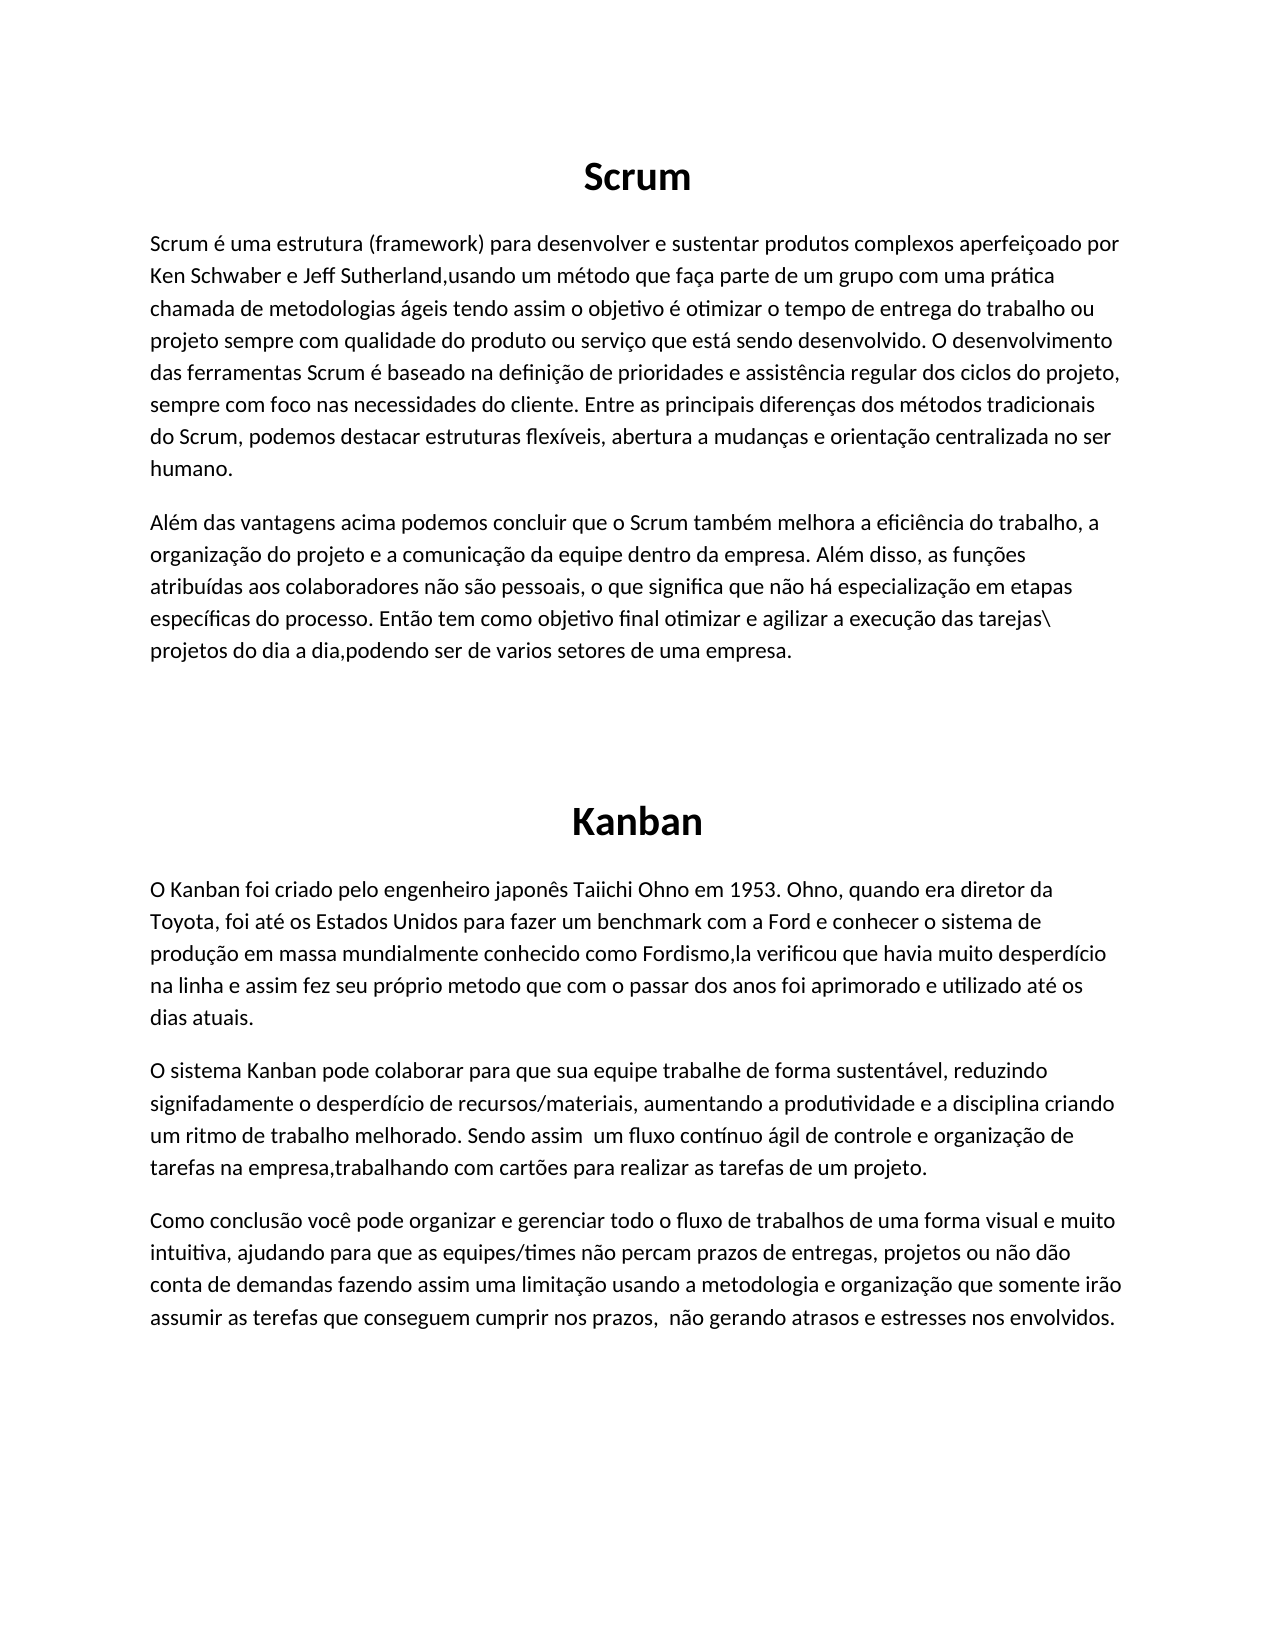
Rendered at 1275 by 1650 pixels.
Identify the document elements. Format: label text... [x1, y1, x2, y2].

text Kanban [150, 795, 1125, 846]
text Scrum [150, 150, 1125, 201]
text O Kanban foi criado pelo engenheiro japonês Taiichi Ohno em 1953. Ohno, quando era diretor da Toyota, foi até os Estados Unidos para fazer um benchmark com a Ford e conhecer o sistema de produção em massa mundialmente conhecido como Fordismo,la verificou que havia muito desperdício na linha e assim fez seu próprio metodo que com o passar dos anos foi aprimorado e utilizado até os dias atuais. [150, 875, 1125, 1031]
text Como conclusão você pode organizar e gerenciar todo o fluxo de trabalhos de uma forma visual e muito intuitiva, ajudando para que as equipes/times não percam prazos de entregas, projetos ou não dão conta de demandas fazendo assim uma limitação usando a metodologia e organização que somente irão assumir as terefas que conseguem cumprir nos prazos, não gerando atrasos e estresses nos envolvidos. [150, 1206, 1125, 1331]
text O sistema Kanban pode colaborar para que sua equipe trabalhe de forma sustentável, reduzindo signifadamente o desperdício de recursos/materiais, aumentando a produtividade e a disciplina criando um ritmo de trabalho melhorado. Sendo assim um fluxo contínuo ágil de controle e organização de tarefas na empresa,trabalhando com cartões para realizar as tarefas de um projeto. [150, 1056, 1125, 1181]
text Além das vantagens acima podemos concluir que o Scrum também melhora a eficiência do trabalho, a organização do projeto e a comunicação da equipe dentro da empresa. Além disso, as funções atribuídas aos colaboradores não são pessoais, o que significa que não há especialização em etapas específicas do processo. Então tem como objetivo final otimizar e agilizar a execução das tarejas\projetos do dia a dia,podendo ser de varios setores de uma empresa. [150, 508, 1125, 664]
text Scrum é uma estrutura (framework) para desenvolver e sustentar produtos complexos aperfeiçoado por Ken Schwaber e Jeff Sutherland,usando um método que faça parte de um grupo com uma prática chamada de metodologias ágeis tendo assim o objetivo é otimizar o tempo de entrega do trabalho ou projeto sempre com qualidade do produto ou serviço que está sendo desenvolvido. O desenvolvimento das ferramentas Scrum é baseado na definição de prioridades e assistência regular dos ciclos do projeto, sempre com foco nas necessidades do cliente. Entre as principais diferenças dos métodos tradicionais do Scrum, podemos destacar estruturas flexíveis, abertura a mudanças e orientação centralizada no ser humano. [150, 229, 1125, 483]
